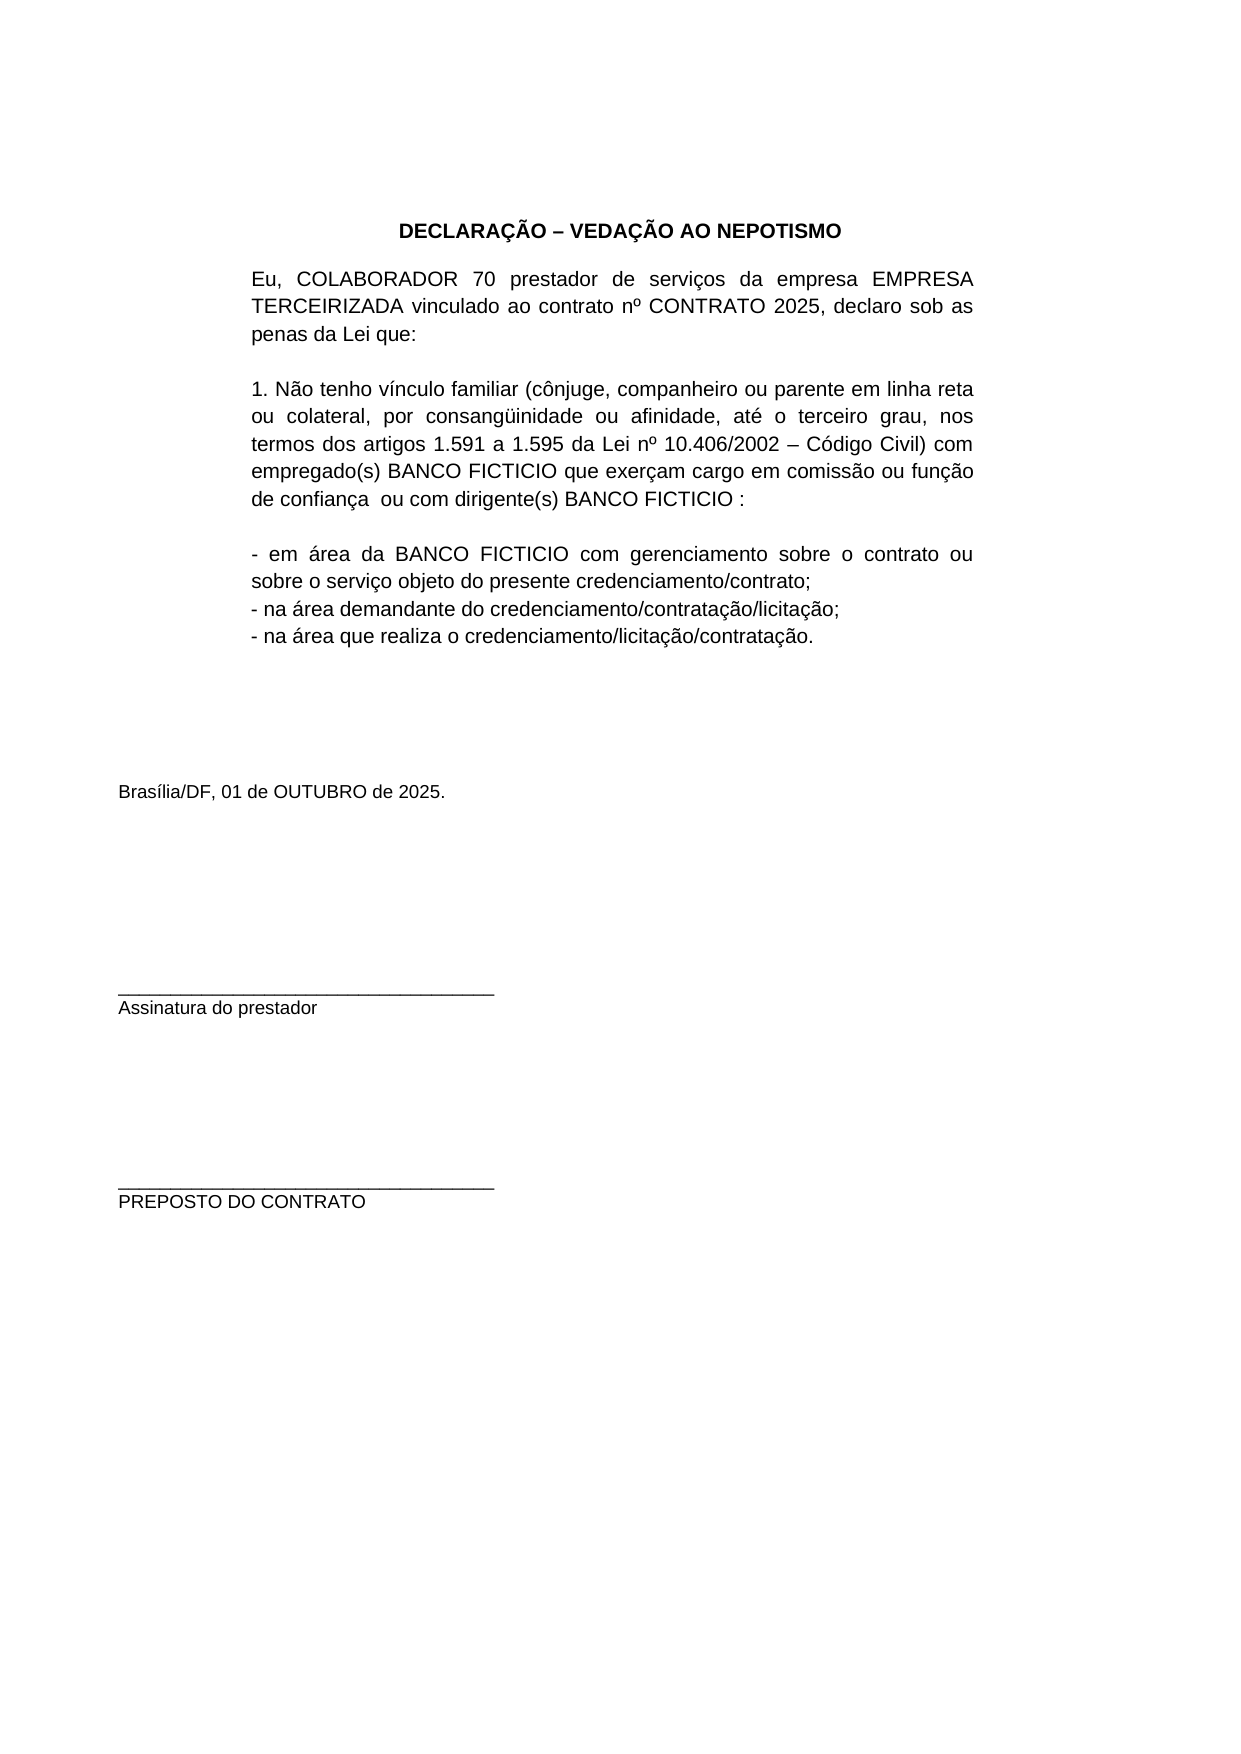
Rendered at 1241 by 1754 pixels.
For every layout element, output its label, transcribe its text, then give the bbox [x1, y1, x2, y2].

text Assinatura do prestador [118, 997, 1122, 1018]
text - na área demandante do credenciamento/contratação/licitação; [118, 597, 974, 621]
text ____________________________________ [118, 1169, 1122, 1191]
text - na área que realiza o credenciamento/licitação/contratação. [118, 624, 974, 648]
text DECLARAÇÃO – VEDAÇÃO AO NEPOTISMO [118, 219, 1122, 243]
text PREPOSTO DO CONTRATO [118, 1191, 1122, 1212]
text - em área da BANCO FICTICIO com gerenciamento sobre o contrato ou sobre o serviço objeto do presente credenciamento/contrato; [251, 542, 974, 593]
text ____________________________________ [118, 975, 1122, 997]
text Eu, COLABORADOR 70 prestador de serviços da empresa EMPRESA TERCEIRIZADA vinculado ao contrato nº CONTRATO 2025, declaro sob as penas da Lei que: [251, 267, 974, 346]
text 1. Não tenho vínculo familiar (cônjuge, companheiro ou parente em linha reta ou colateral, por consangüinidade ou afinidade, até o terceiro grau, nos termos dos artigos 1.591 a 1.595 da Lei nº 10.406/2002 – Código Civil) com empregado(s) BANCO FICTICIO que exerçam cargo em comissão ou função de confiança ou com dirigente(s) BANCO FICTICIO : [251, 377, 974, 511]
